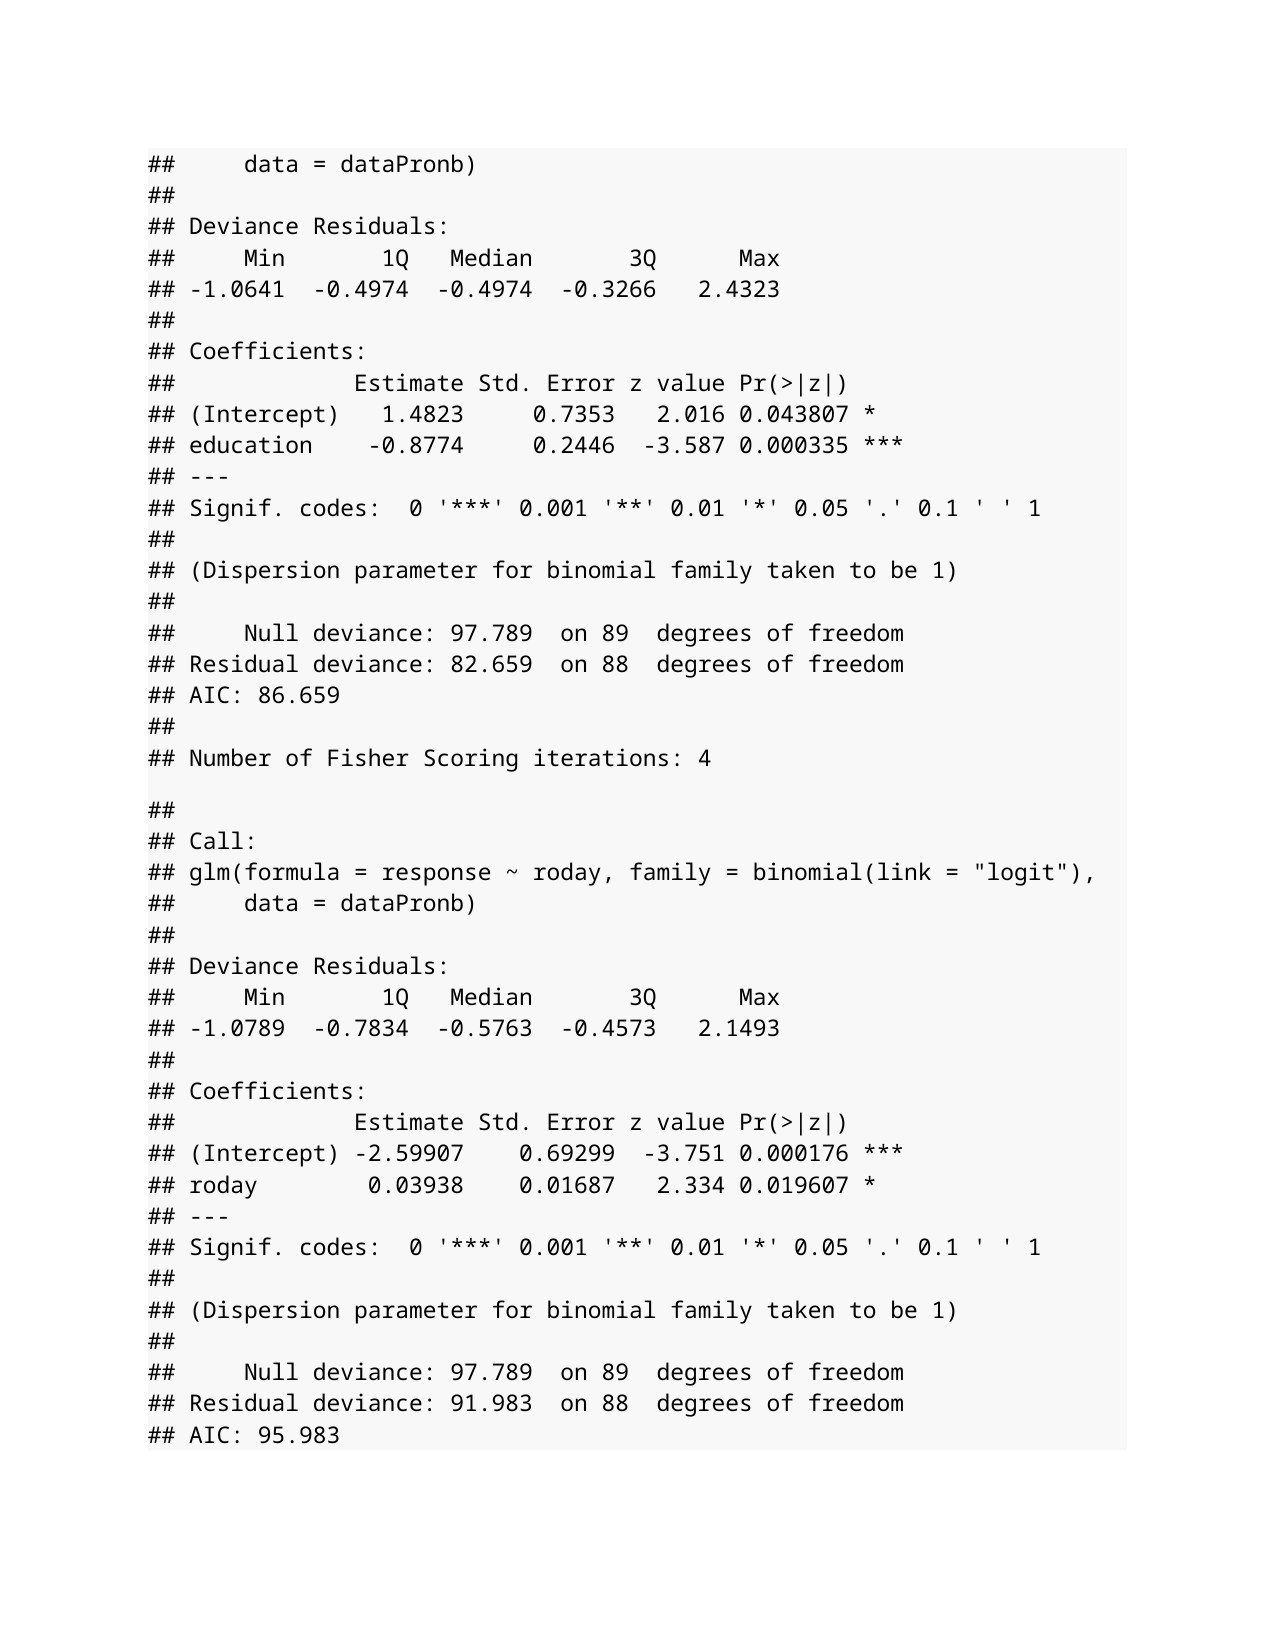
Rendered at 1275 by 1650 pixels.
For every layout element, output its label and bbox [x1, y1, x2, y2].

text [148, 793, 1127, 1450]
text [148, 148, 1127, 773]
